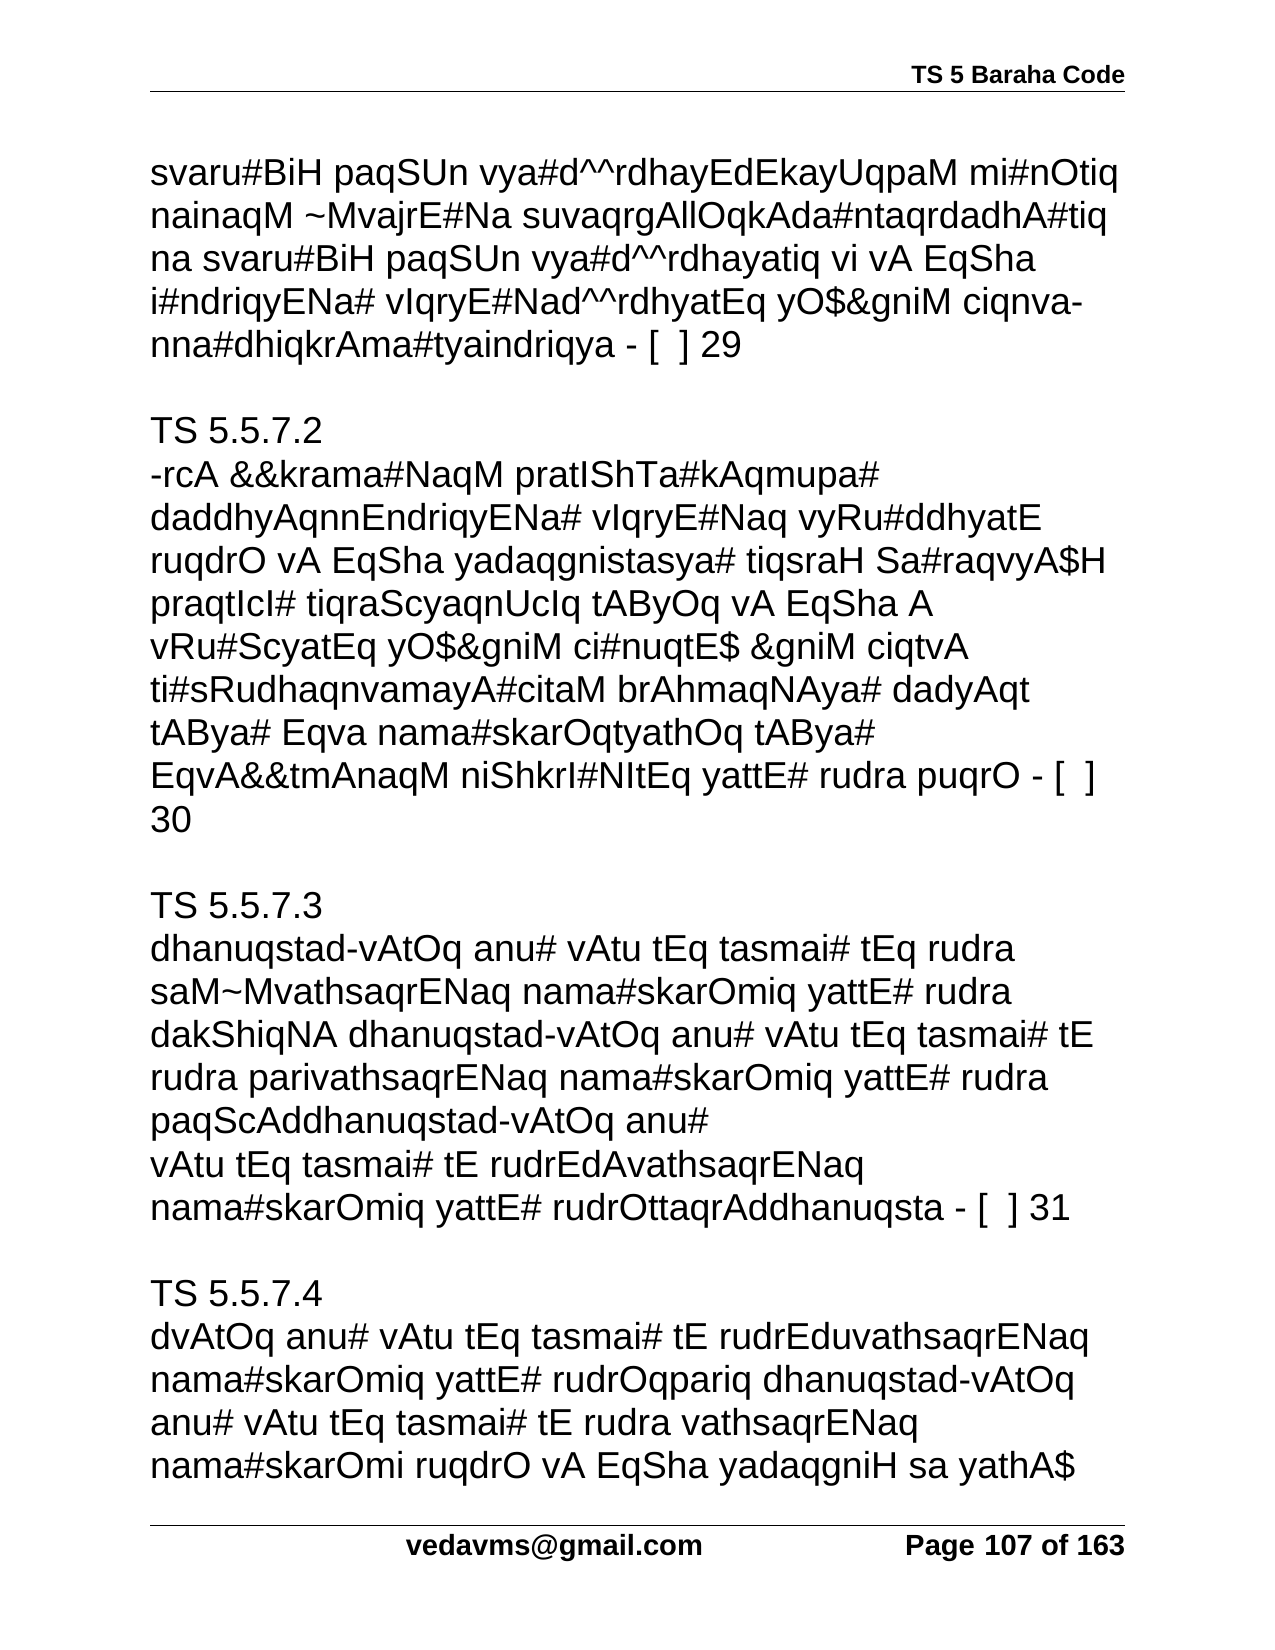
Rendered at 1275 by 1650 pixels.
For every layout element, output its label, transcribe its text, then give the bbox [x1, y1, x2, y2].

text TS 5.5.7.3 [150, 883, 1125, 926]
text vAtu tEq tasmai# tE rudrEdAvathsaqrENaq nama#skarOmiq yattE# rudrOttaqrAddhanuqsta - [ ] 31 [150, 1142, 1125, 1228]
text TS 5.5.7.4 [150, 1271, 1125, 1314]
text -rcA &&krama#NaqM pratIShTa#kAqmupa# daddhyAqnnEndriqyENa# vIqryE#Naq vyRu#ddhyatE ruqdrO vA EqSha yadaqgnistasya# tiqsraH Sa#raqvyA$H praqtIcI# tiqraScyaqnUcIq tAByOq vA EqSha A vRu#ScyatEq yO$&gniM ci#nuqtE$ &gniM ciqtvA ti#sRudhaqnvamayA#citaM brAhmaqNAya# dadyAqt tABya# Eqva nama#skarOqtyathOq tABya# EqvA&&tmAnaqM niShkrI#NItEq yattE# rudra puqrO - [ ] 30 [150, 452, 1125, 840]
text dhanuqstad-vAtOq anu# vAtu tEq tasmai# tEq rudra saM~MvathsaqrENaq nama#skarOmiq yattE# rudra dakShiqNA dhanuqstad-vAtOq anu# vAtu tEq tasmai# tE rudra parivathsaqrENaq nama#skarOmiq yattE# rudra paqScAddhanuqstad-vAtOq anu# [150, 926, 1125, 1142]
text TS 5.5.7.2 [150, 409, 1125, 452]
